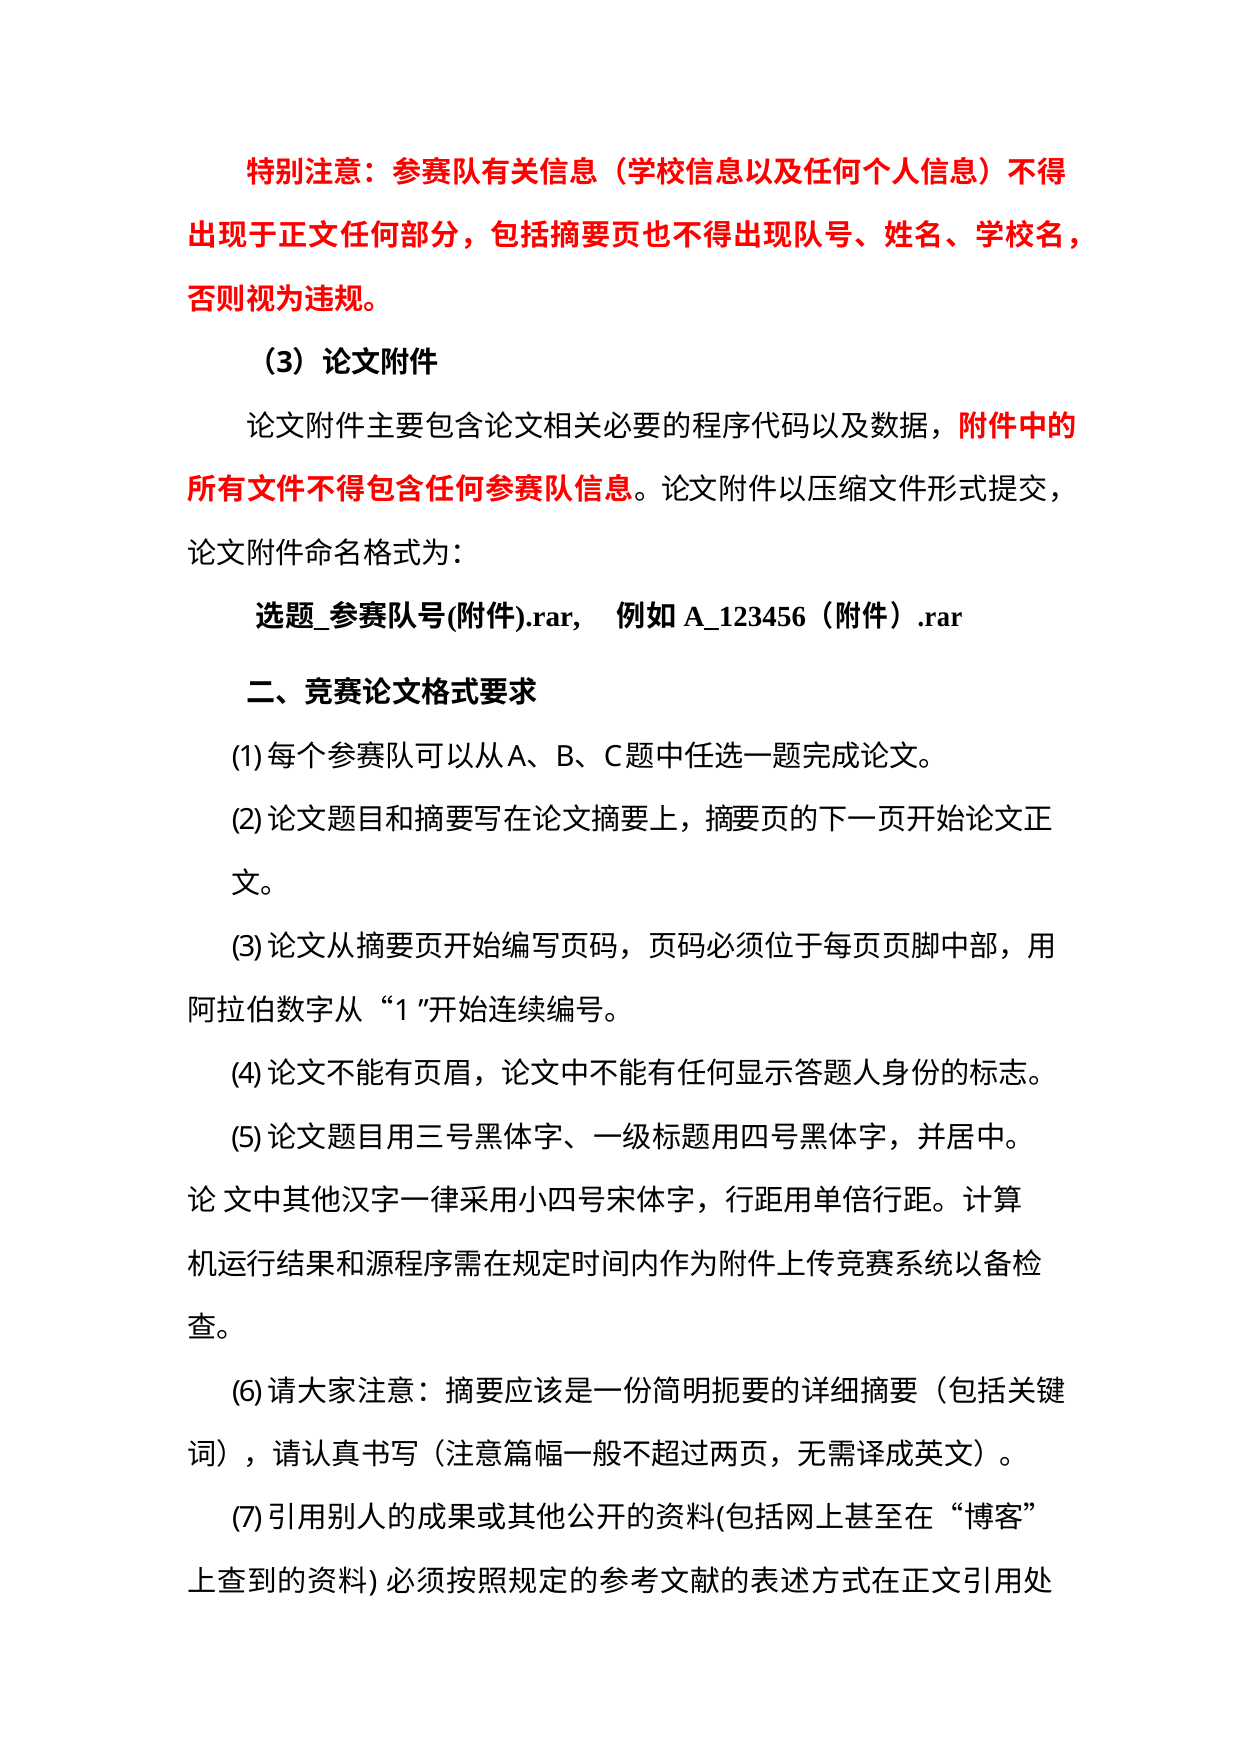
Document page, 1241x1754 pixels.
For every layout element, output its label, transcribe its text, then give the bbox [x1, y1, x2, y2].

text 选题_参赛队号(附件).rar, 例如 A_123456（附件）.rar [256, 593, 1078, 635]
list 论文不能有页眉，论文中不能有任何显示答题人身份的标志。 [187, 1050, 1052, 1092]
list 论 文 题 目 用 三 号 黑 体 字 、 一 级 标 题 用 四 号 黑 体 字 ， 并 居中 。 论 文中其他汉字一律采用小四号宋体字，行距用单倍行距。计算机运行结果和源程序需在规定时间内作为附件上传竞赛系统以备检查。 [187, 1113, 1052, 1346]
text 二、竞赛论文格式要求 [187, 669, 1078, 711]
list 请 大 家 注 意 ： 摘 要 应 该 是 一 份 简 明 扼 要 的 详 细 摘 要 （ 包 括 关 键 词），请认真书写（注意篇幅一般不超过两页，无需译成英文）。 [187, 1367, 1078, 1473]
list 论文从摘要页开始编写页码，页码必须位于每页页脚中部，用阿拉伯数字从“1 ”开始连续编号。 [187, 923, 1078, 1028]
text 论文附件主要包含论文相关必要的程序代码以及数据，附件中的所有文件不得包含任何参赛队信息。论文附件以压缩文件形式提交，论文附件命名格式为： [187, 402, 1078, 572]
list 每个参赛队可以从 A、B、C 题中任选一题完成论文。 [232, 732, 1078, 774]
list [187, 1494, 1054, 1600]
text （3）论文附件 [247, 339, 1078, 381]
text 特别注意：参赛队有关信息（学校信息以及任何个人信息）不得出现于正文任何部分，包括摘要页也不得出现队号、姓名、学校名，否则视为违规。 [187, 148, 1068, 318]
list 论文题目和摘要写在论文摘要上，摘要页的下一页开始论文正文。 [232, 796, 1078, 901]
